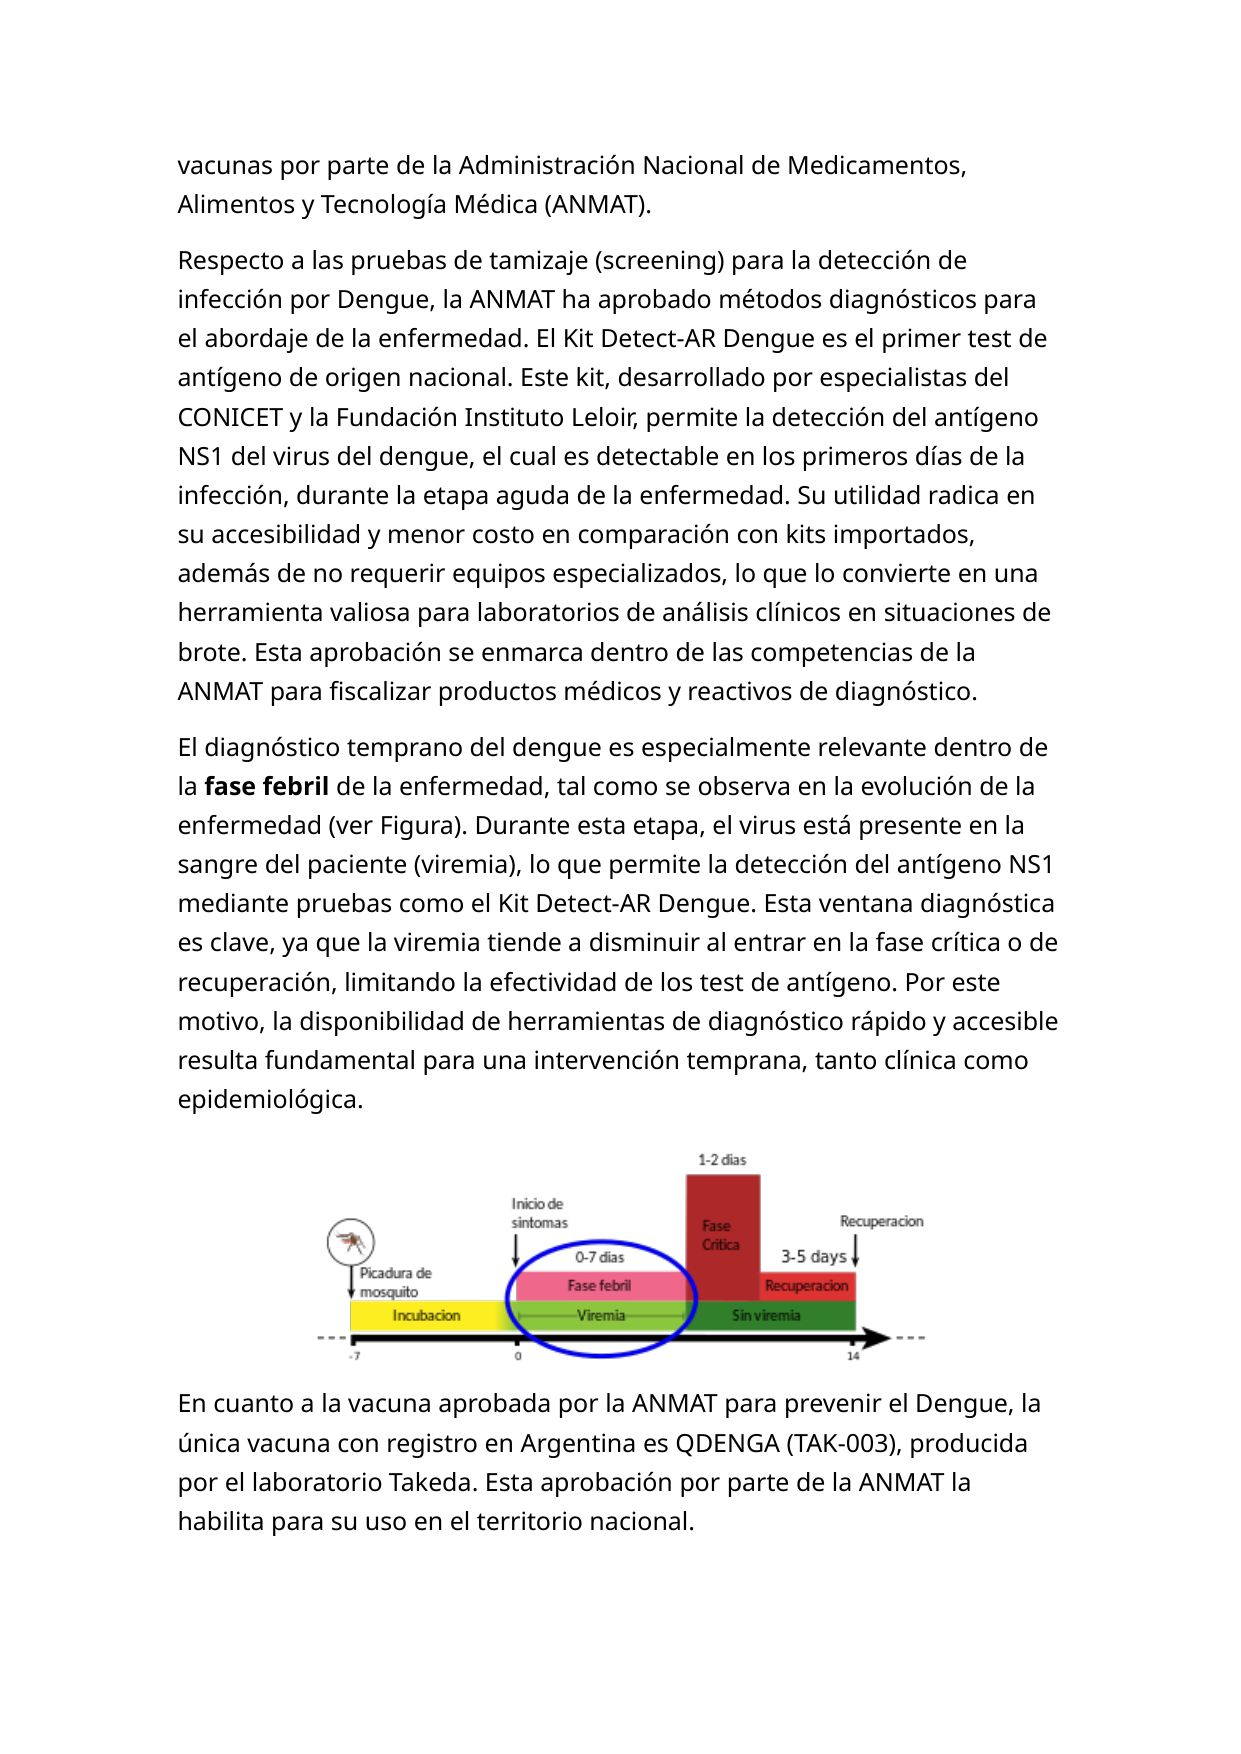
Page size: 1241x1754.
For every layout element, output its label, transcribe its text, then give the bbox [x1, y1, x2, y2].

picture [307, 1137, 933, 1365]
text En cuanto a la vacuna aprobada por la ANMAT para prevenir el Dengue, la única vacuna con registro en Argentina es QDENGA (TAK-003), producida por el laboratorio Takeda. Esta aprobación por parte de la ANMAT la habilita para su uso en el territorio nacional. [177, 1386, 1063, 1538]
text El diagnóstico temprano del dengue es especialmente relevante dentro de la fase febril de la enfermedad, tal como se observa en la evolución de la enfermedad (ver Figura). Durante esta etapa, el virus está presente en la sangre del paciente (viremia), lo que permite la detección del antígeno NS1 mediante pruebas como el Kit Detect-AR Dengue. Esta ventana diagnóstica es clave, ya que la viremia tiende a disminuir al entrar en la fase crítica o de recuperación, limitando la efectividad de los test de antígeno. Por este motivo, la disponibilidad de herramientas de diagnóstico rápido y accesible resulta fundamental para una intervención temprana, tanto clínica como epidemiológica. [177, 729, 1063, 1116]
